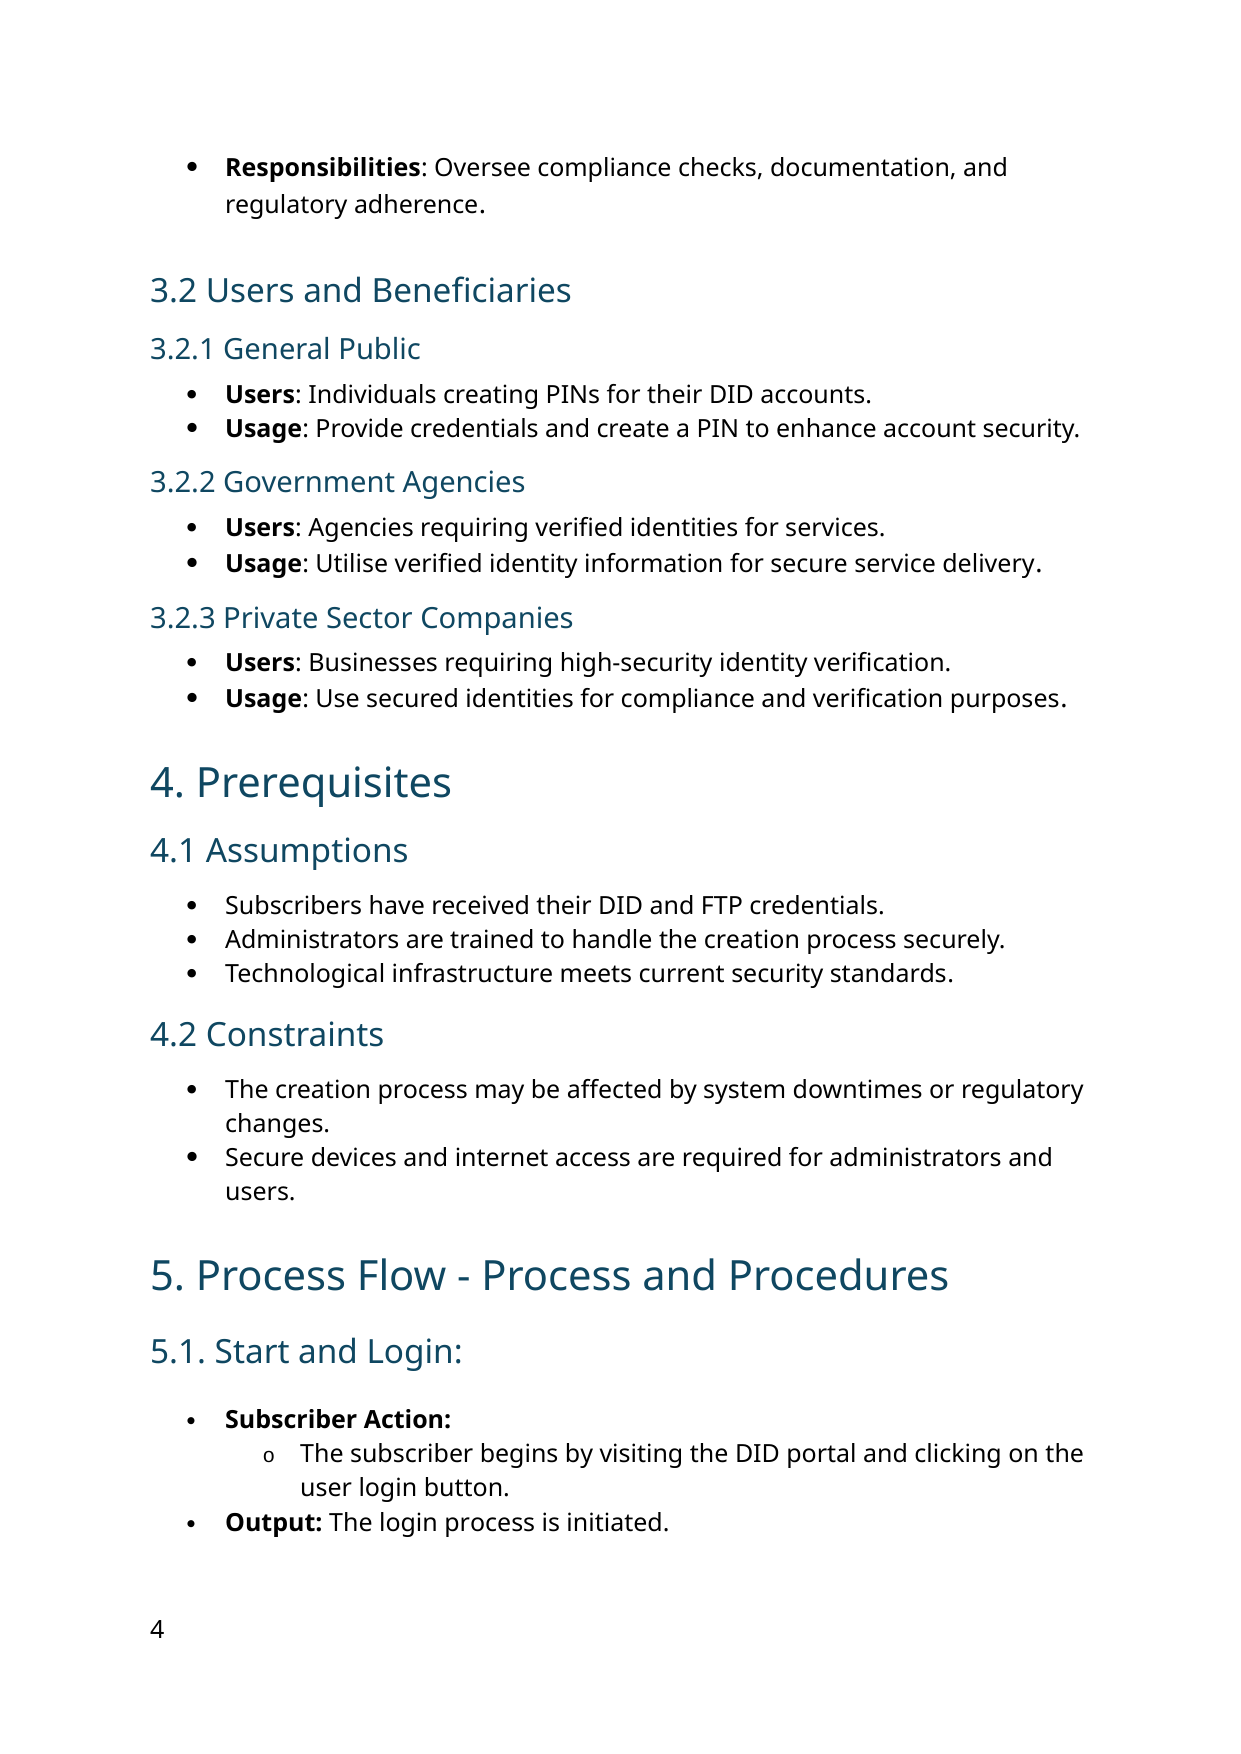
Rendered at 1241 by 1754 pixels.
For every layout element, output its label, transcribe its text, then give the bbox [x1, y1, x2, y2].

list Responsibilities: Oversee compliance checks, documentation, and regulatory adherence. [187, 150, 1090, 221]
list Subscriber Action: [187, 1402, 1090, 1436]
list The subscriber begins by visiting the DID portal and clicking on the user login button. [262, 1436, 1090, 1504]
list Output: The login process is initiated. [187, 1504, 1090, 1538]
list Usage: Provide credentials and create a PIN to enhance account security. [187, 411, 1090, 444]
list Users: Businesses requiring high-security identity verification. [187, 645, 1090, 679]
list Usage: Use secured identities for compliance and verification purposes. [187, 679, 1090, 716]
list Secure devices and internet access are required for administrators and users. [187, 1140, 1090, 1208]
list Administrators are trained to handle the creation process securely. [187, 921, 1090, 955]
list Usage: Utilise verified identity information for secure service delivery. [187, 543, 1090, 580]
list Users: Agencies requiring verified identities for services. [187, 509, 1090, 543]
list Users: Individuals creating PINs for their DID accounts. [187, 376, 1090, 411]
subtitle 5.1. Start and Login: [150, 1327, 1090, 1373]
subtitle 4.1 Assumptions [150, 827, 1090, 872]
list Subscribers have received their DID and FTP credentials. [187, 887, 1090, 921]
list Technological infrastructure meets current security standards. [187, 955, 1090, 989]
list The creation process may be affected by system downtimes or regulatory changes. [187, 1072, 1090, 1140]
subtitle 5. Process Flow - Process and Procedures [150, 1246, 1090, 1302]
subtitle 4. Prerequisites [150, 753, 1090, 810]
subtitle 4.2 Constraints [150, 1011, 1090, 1057]
subtitle 3.2.3 Private Sector Companies [150, 597, 1090, 637]
subtitle 3.2.1 General Public [150, 328, 1090, 368]
subtitle 3.2.2 Government Agencies [150, 461, 1090, 501]
subtitle 3.2 Users and Beneficiaries [150, 266, 1090, 312]
